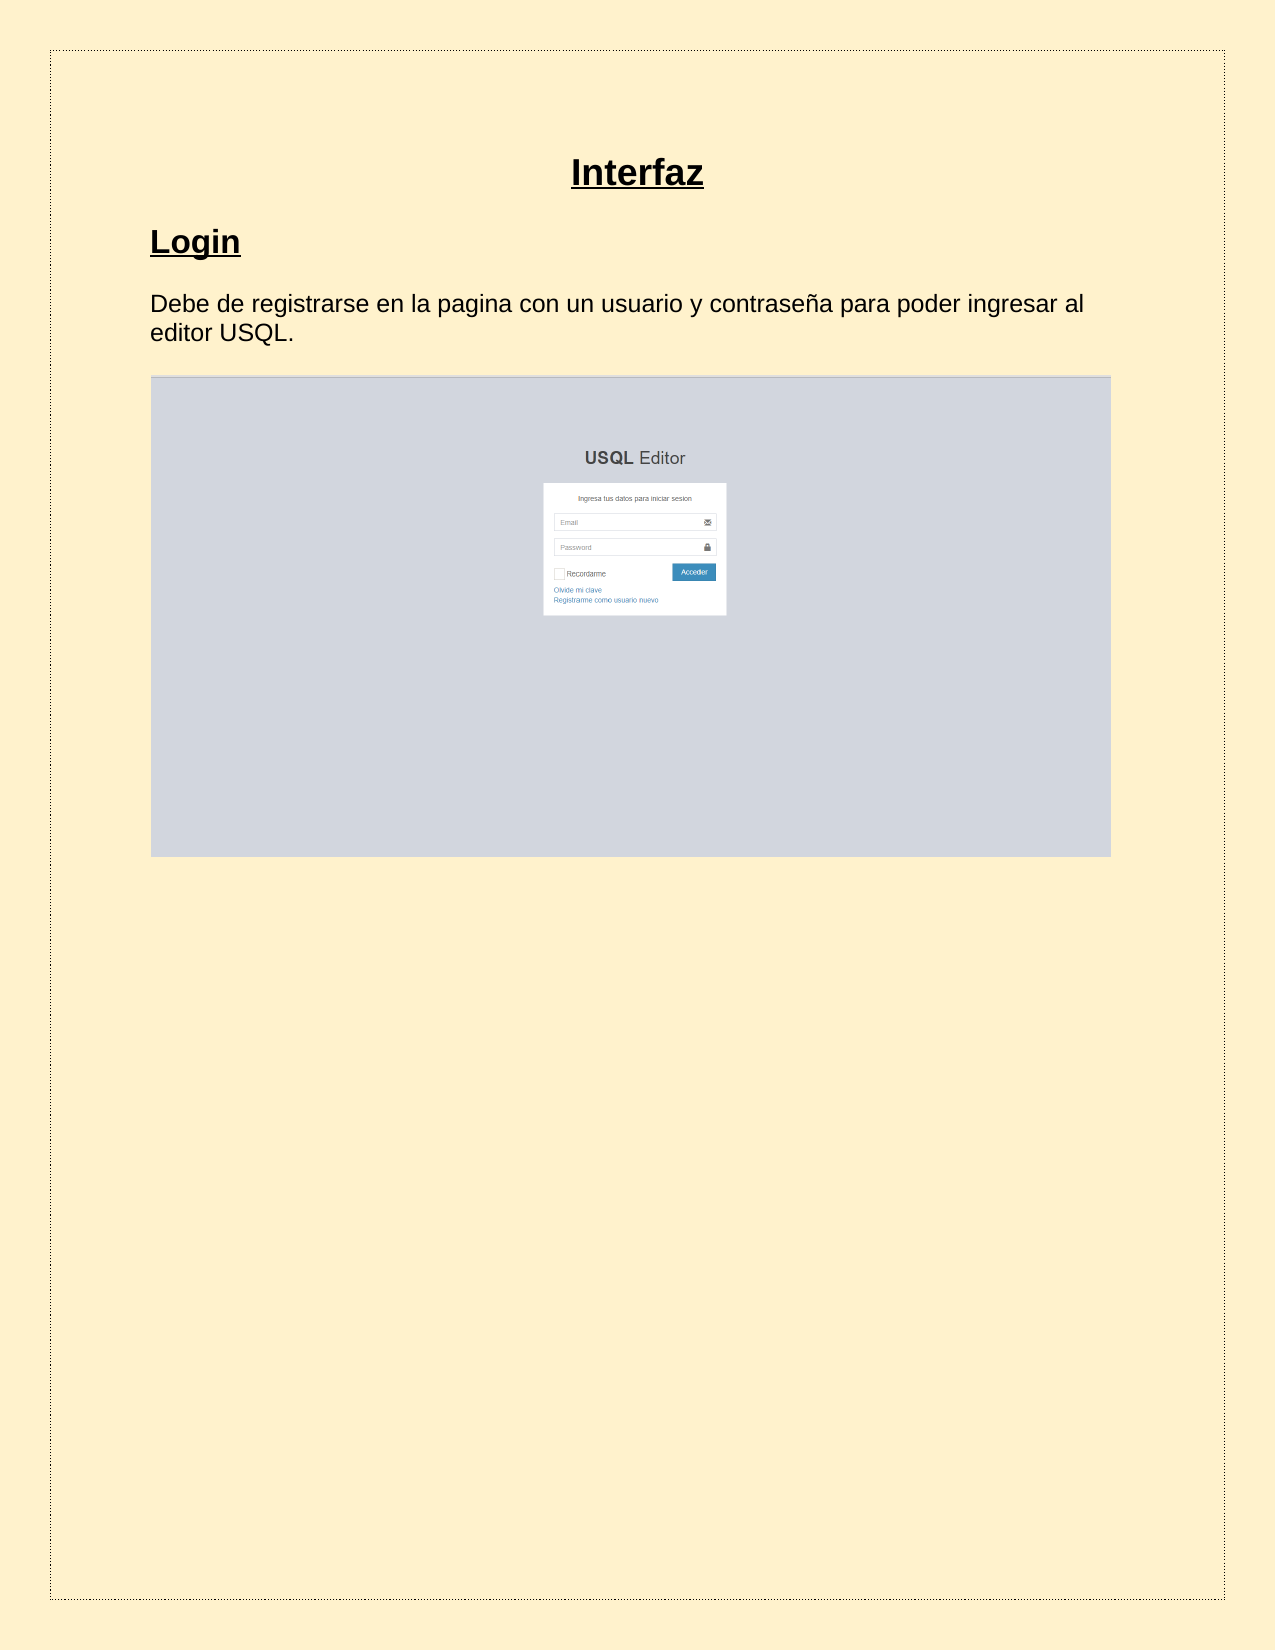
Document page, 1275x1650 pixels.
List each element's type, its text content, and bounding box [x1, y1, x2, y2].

text Login [150, 222, 1125, 260]
text Debe de registrarse en la pagina con un usuario y contraseña para poder ingresar al editor USQL. [150, 289, 1125, 347]
text Interfaz [150, 150, 1125, 193]
picture [151, 375, 1111, 857]
